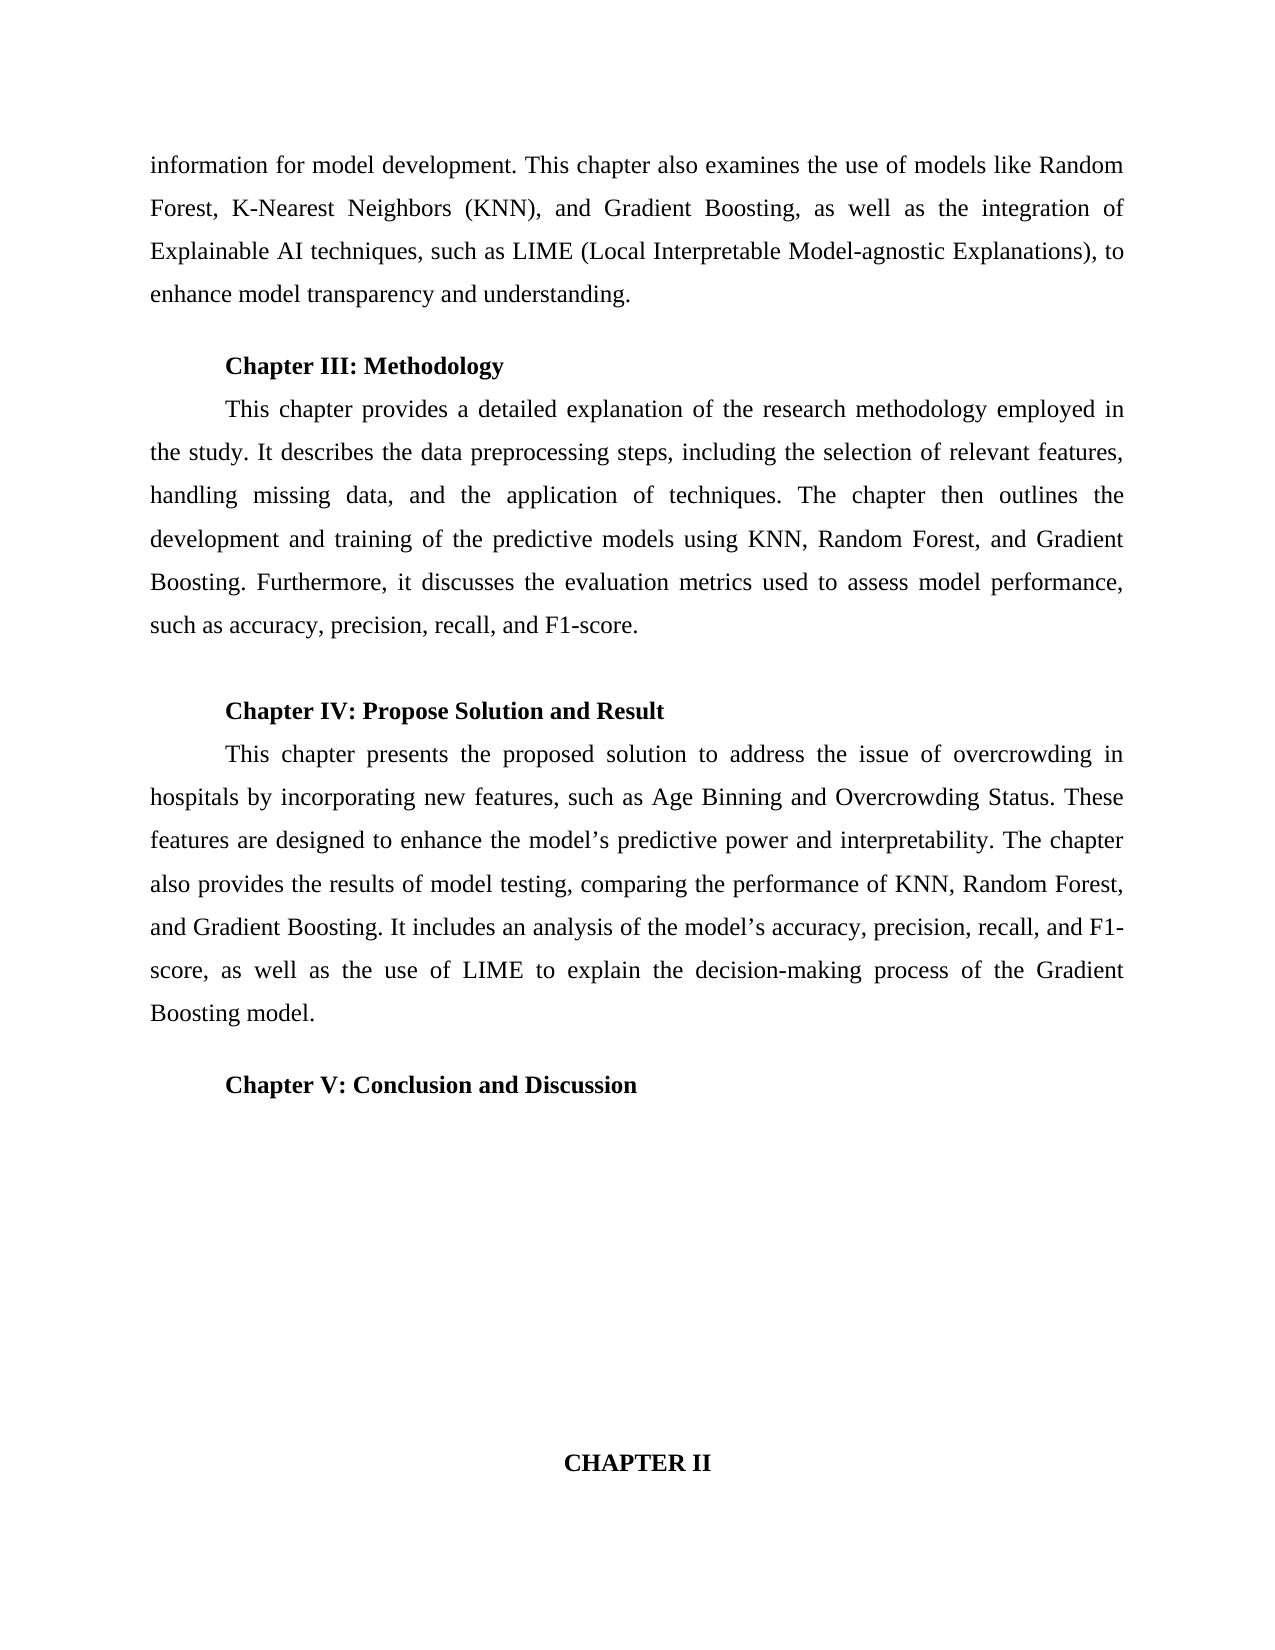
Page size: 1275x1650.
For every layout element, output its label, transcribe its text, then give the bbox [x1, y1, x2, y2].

text This chapter presents the proposed solution to address the issue of overcrowding in hospitals by incorporating new features, such as Age Binning and Overcrowding Status. These features are designed to enhance the model’s predictive power and interpretability. The chapter also provides the results of model testing, comparing the performance of KNN, Random Forest, and Gradient Boosting. It includes an analysis of the model’s accuracy, precision, recall, and F1-score, as well as the use of LIME to explain the decision-making process of the Gradient Boosting model. [150, 739, 1125, 1027]
text This chapter provides a detailed explanation of the research methodology employed in the study. It describes the data preprocessing steps, including the selection of relevant features, handling missing data, and the application of techniques. The chapter then outlines the development and training of the predictive models using KNN, Random Forest, and Gradient Boosting. Furthermore, it discusses the evaluation metrics used to assess model performance, such as accuracy, precision, recall, and F1-score. [150, 394, 1125, 639]
text Chapter IV: Propose Solution and Result [225, 696, 1125, 725]
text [150, 150, 1125, 308]
text Chapter III: Methodology [225, 351, 1125, 380]
text Chapter V: Conclusion and Discussion [225, 1070, 1125, 1099]
text CHAPTER II [150, 1448, 1125, 1477]
